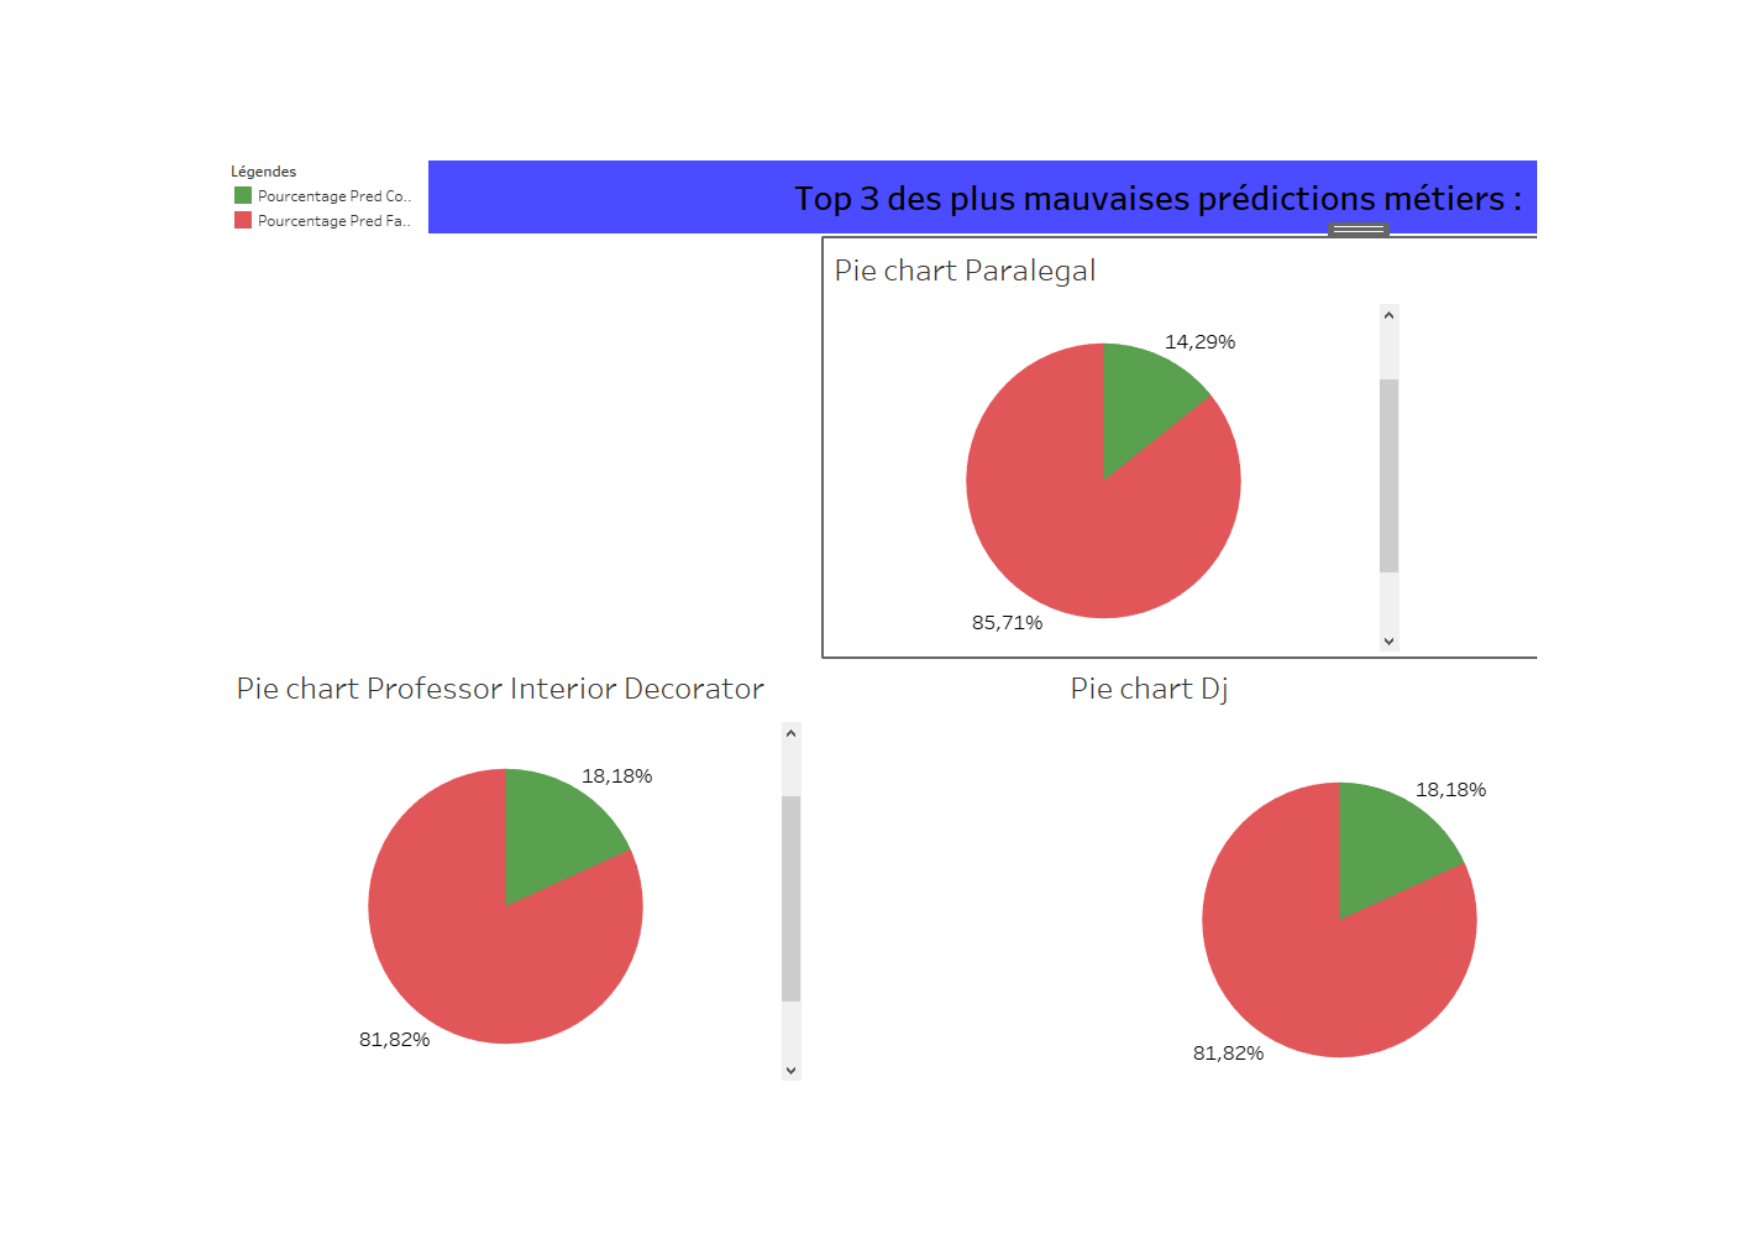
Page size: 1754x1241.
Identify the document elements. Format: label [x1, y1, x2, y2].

picture [216, 147, 1538, 1092]
